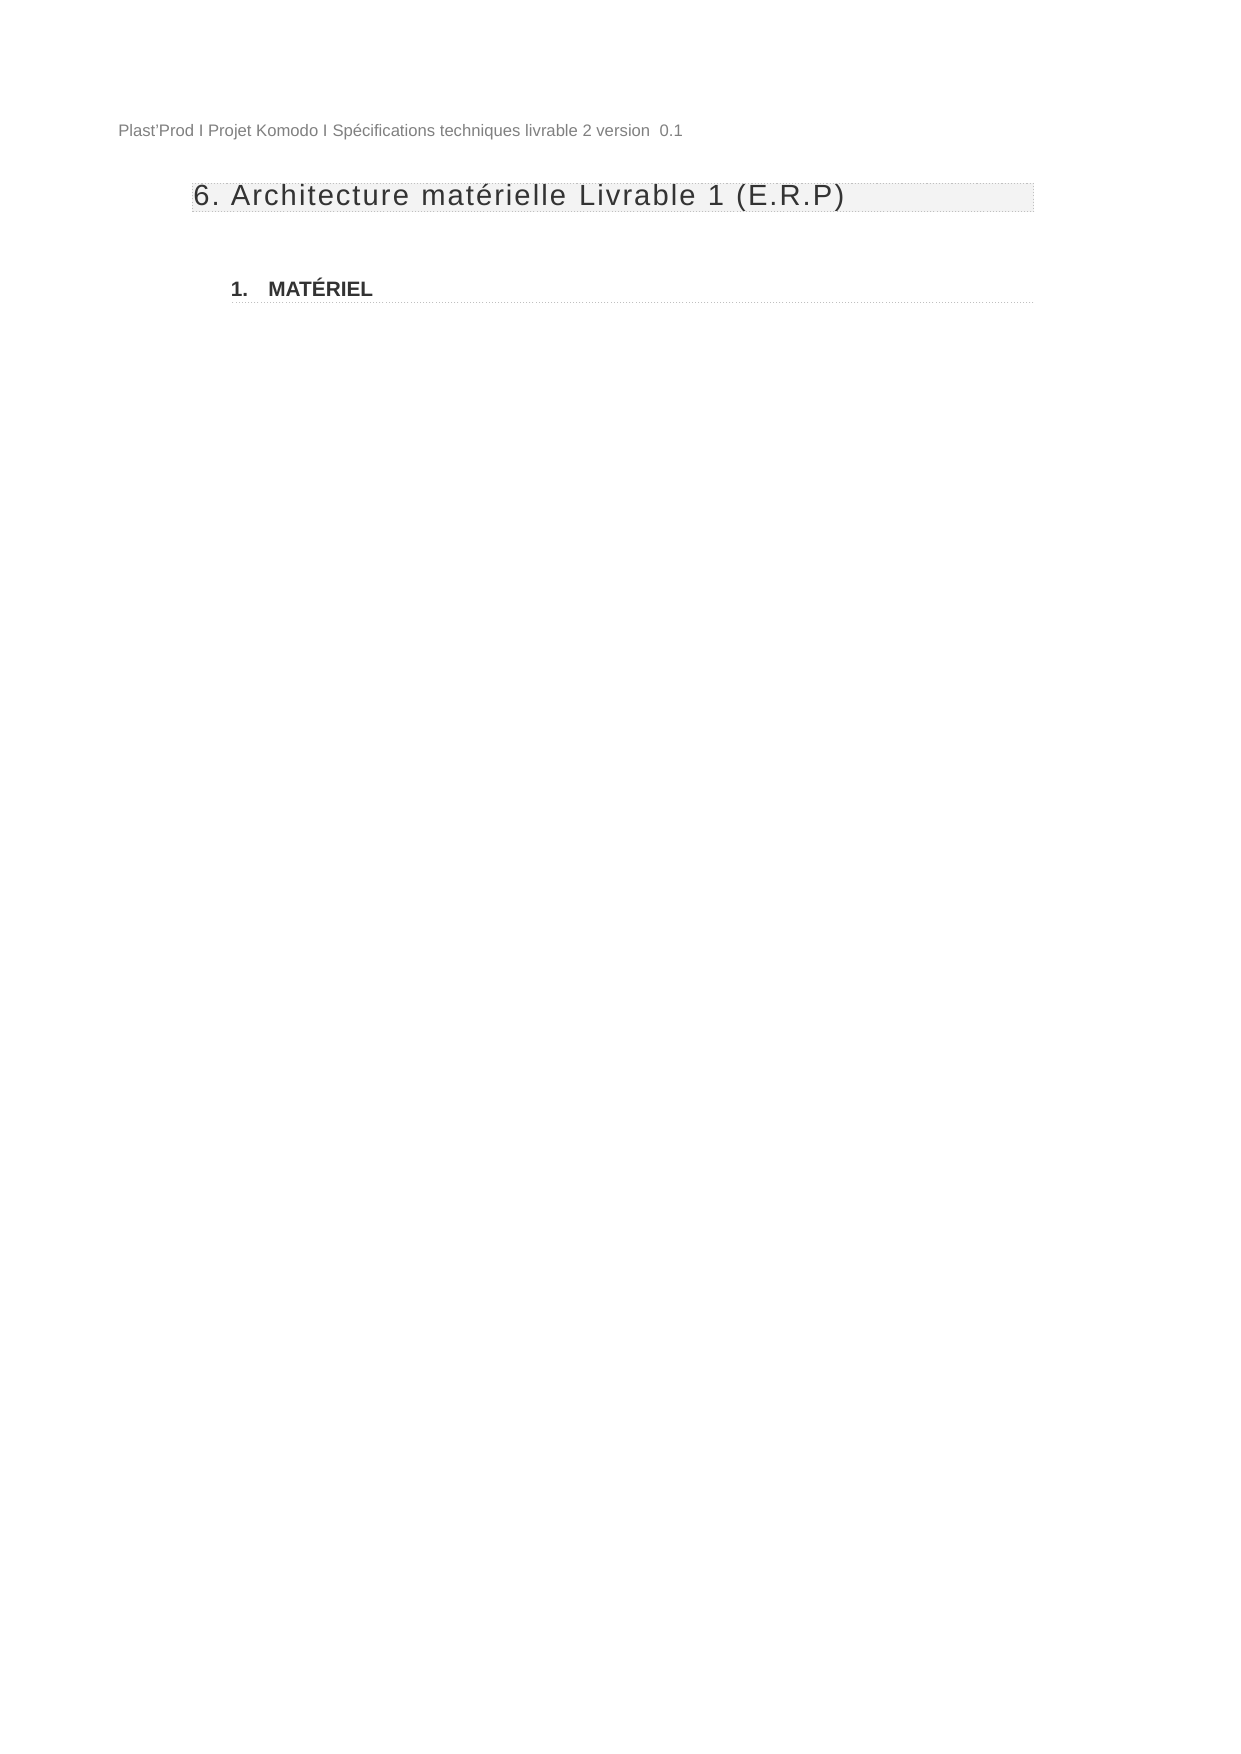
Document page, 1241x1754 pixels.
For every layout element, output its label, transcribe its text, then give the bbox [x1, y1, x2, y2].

list MatÉriel [231, 274, 1033, 303]
list Architecture matérielle Livrable 1 (E.R.P) [740, 183, 1034, 212]
list Architecture matérielle Livrable 1 (E.R.P) [192, 183, 743, 212]
